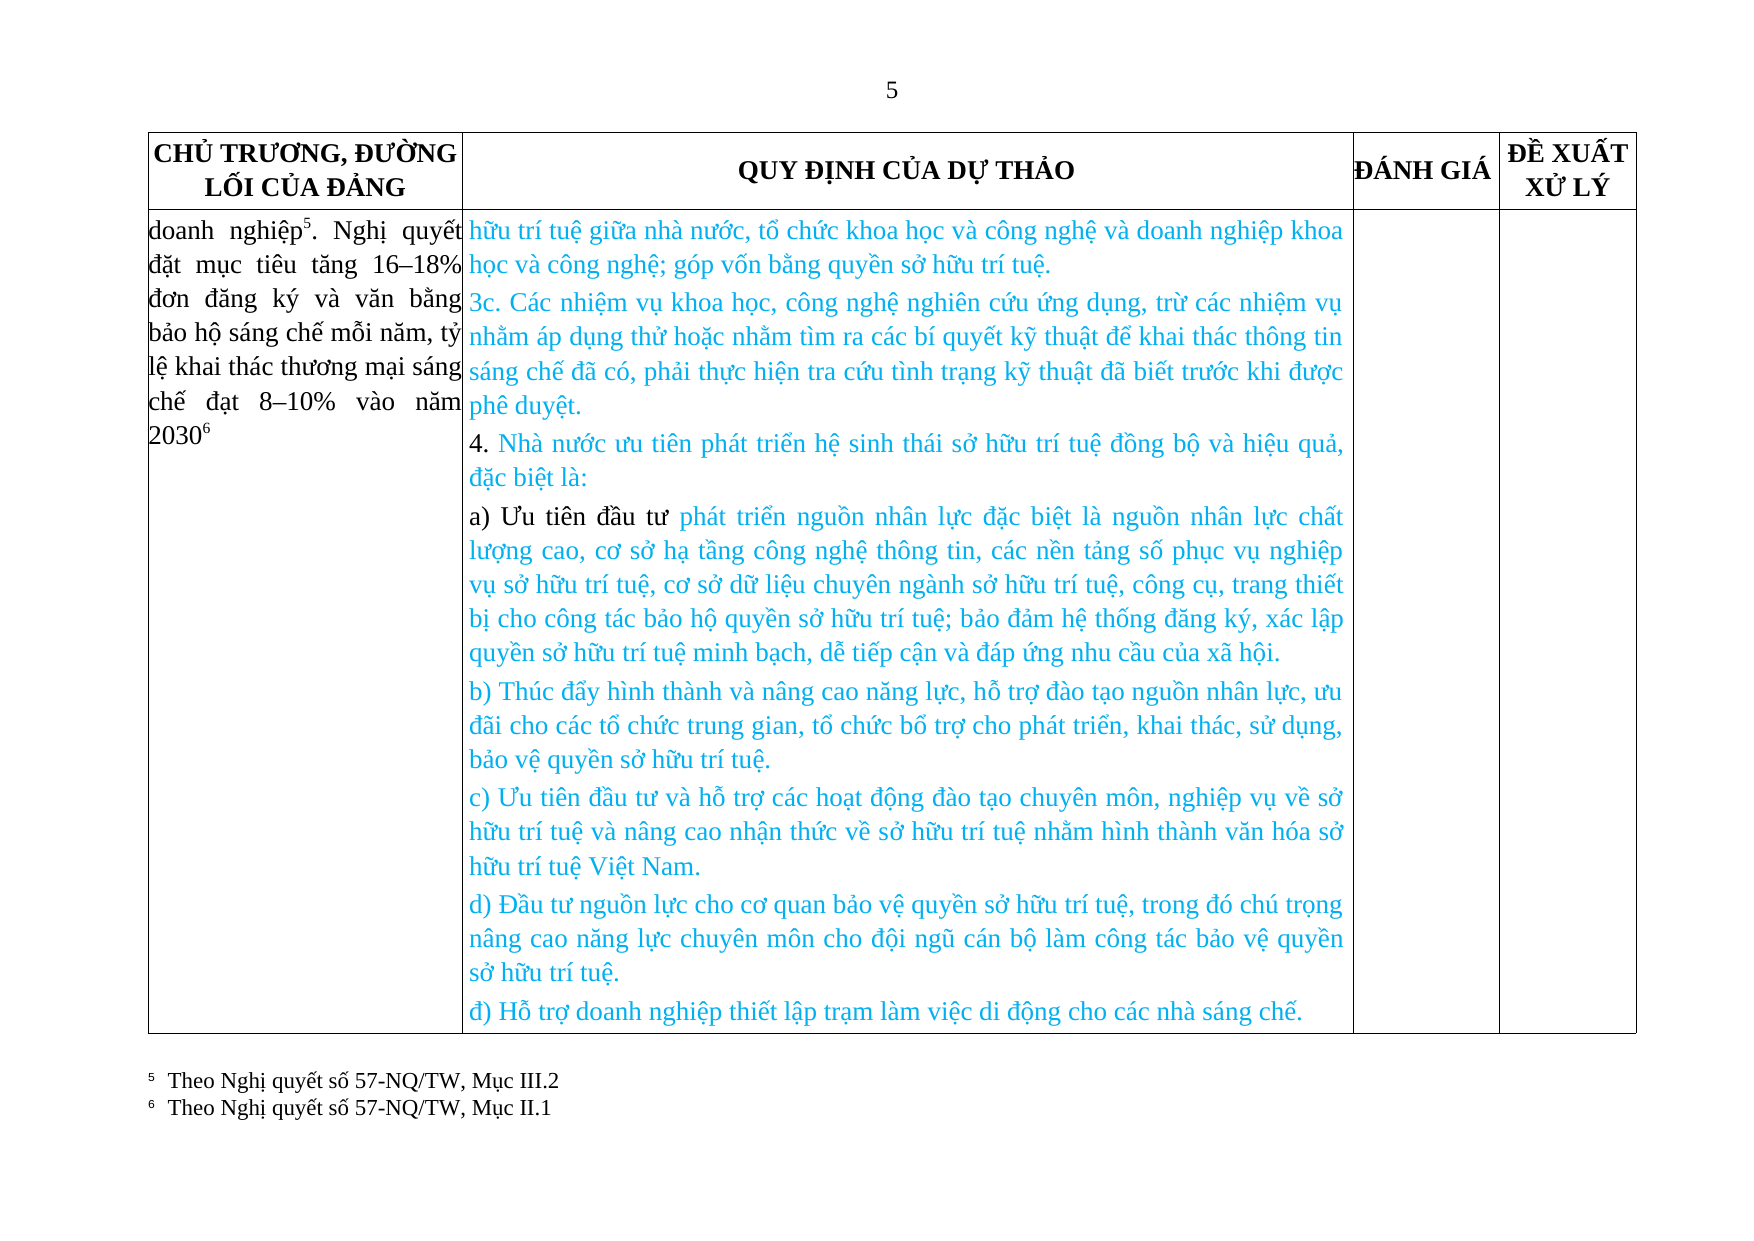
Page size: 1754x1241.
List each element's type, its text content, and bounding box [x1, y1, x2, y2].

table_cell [1354, 210, 1499, 1033]
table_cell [149, 210, 462, 1033]
table_header QUY ĐỊNH CỦA DỰ THẢO [463, 133, 1353, 209]
table_header ĐỀ XUẤT XỬ LÝ [1500, 133, 1636, 209]
table_header ĐÁNH GIÁ [1354, 133, 1499, 209]
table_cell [463, 210, 1353, 1033]
table_header CHỦ TRƯƠNG, ĐƯỜNG LỐI CỦA ĐẢNG [149, 133, 462, 209]
table_cell [1500, 210, 1636, 1033]
